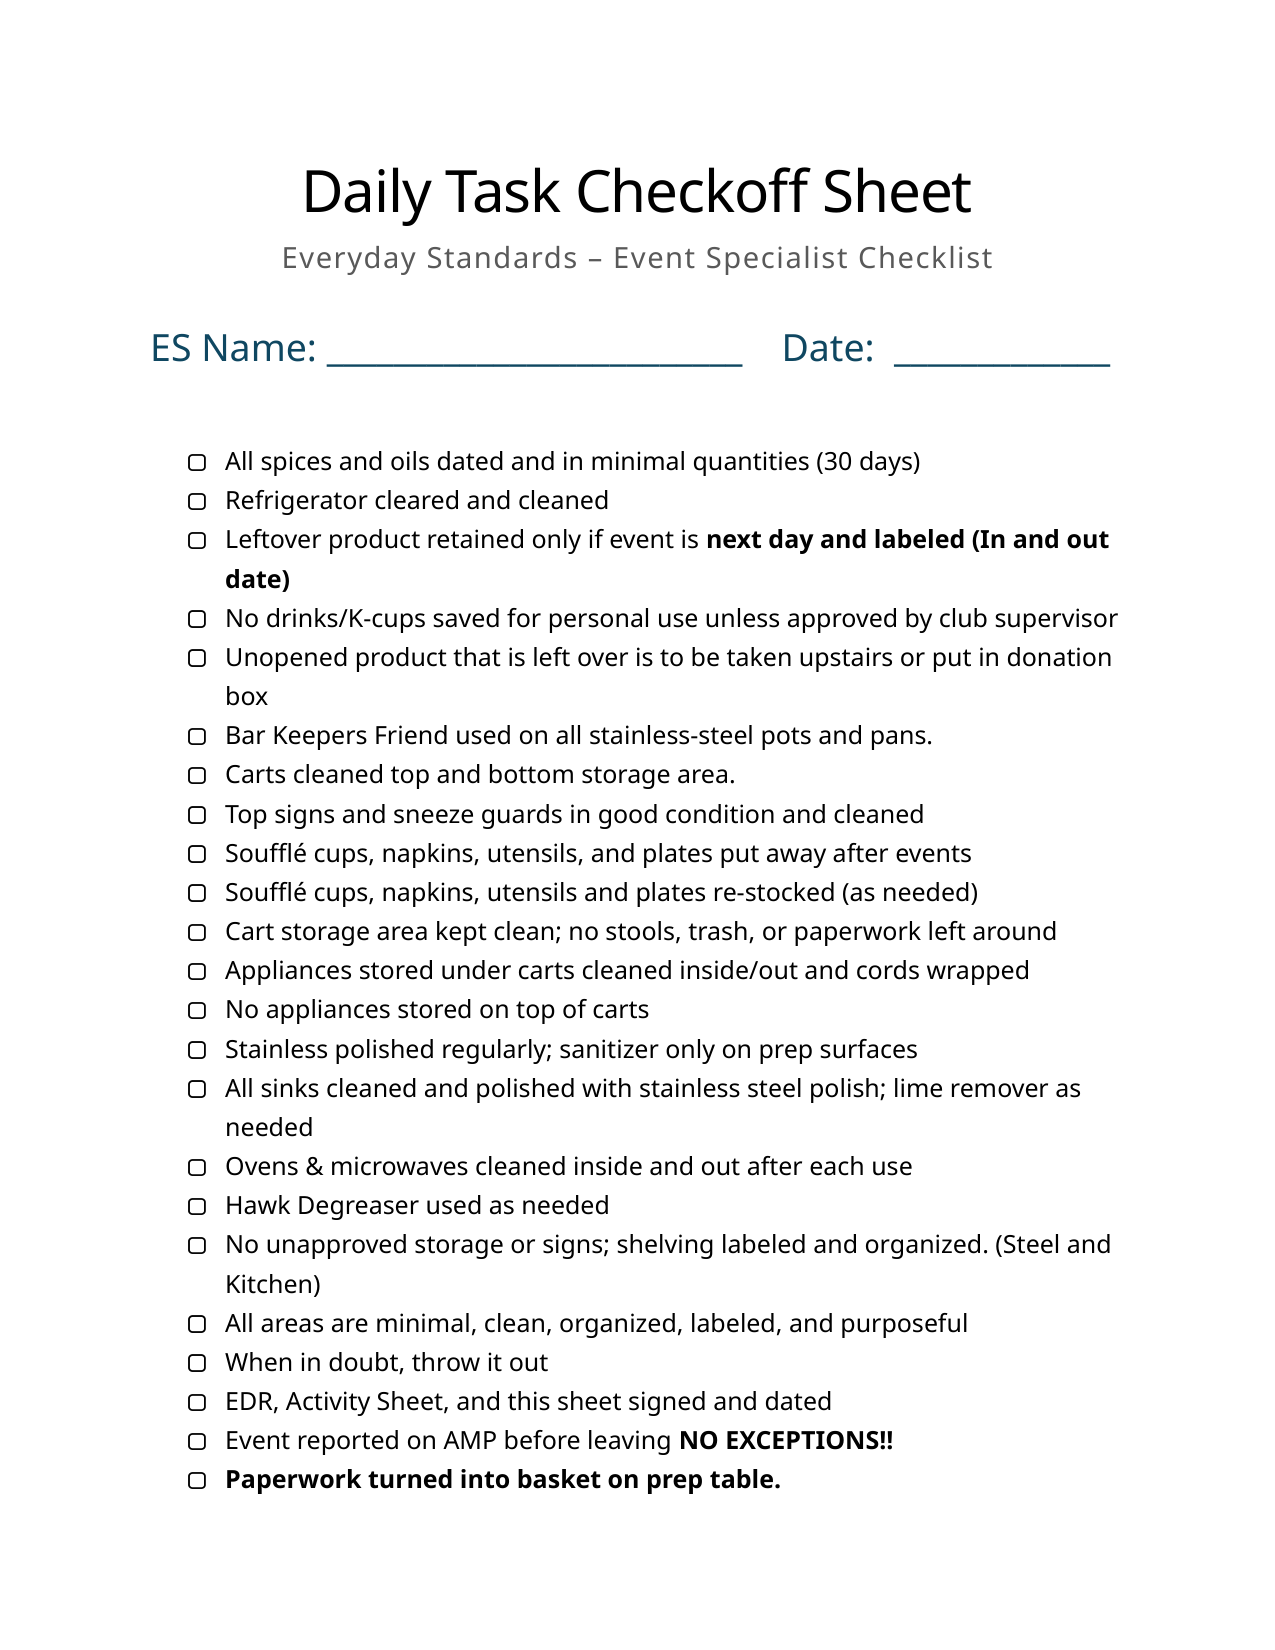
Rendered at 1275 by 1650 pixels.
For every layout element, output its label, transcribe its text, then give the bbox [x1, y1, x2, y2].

list Event reported on AMP before leaving NO EXCEPTIONS!! [187, 1423, 1125, 1457]
picture [188, 884, 206, 902]
list All spices and oils dated and in minimal quantities (30 days) [187, 444, 1125, 478]
list Bar Keepers Friend used on all stainless-steel pots and pans. [187, 718, 1125, 752]
list Appliances stored under carts cleaned inside/out and cords wrapped [187, 953, 1125, 987]
list Soufflé cups, napkins, utensils and plates re-stocked (as needed) [187, 874, 1125, 909]
list Stainless polished regularly; sanitizer only on prep surfaces [187, 1031, 1125, 1065]
picture [188, 1080, 206, 1098]
picture [188, 1472, 206, 1489]
list Paperwork turned into basket on prep table. [187, 1462, 1125, 1496]
picture [188, 963, 206, 980]
list No unapproved storage or signs; shelving labeled and organized. (Steel and Kitchen) [187, 1227, 1125, 1300]
list No drinks/K-cups saved for personal use unless approved by club supervisor [187, 600, 1125, 634]
list Leftover product retained only if event is next day and labeled (In and out date) [187, 522, 1125, 595]
list Top signs and sneeze guards in good condition and cleaned [187, 796, 1125, 830]
picture [188, 1237, 206, 1254]
list No appliances stored on top of carts [187, 992, 1125, 1026]
list When in doubt, throw it out [187, 1344, 1125, 1379]
list Unopened product that is left over is to be taken upstairs or put in donation box [187, 639, 1125, 713]
title Daily Task Checkoff Sheet [150, 150, 1125, 229]
picture [188, 1394, 206, 1411]
picture [188, 1315, 206, 1333]
picture [188, 454, 206, 471]
picture [188, 1433, 206, 1450]
picture [188, 924, 206, 941]
subtitle ES Name: _________________________ Date: _____________ [150, 321, 1125, 372]
picture [188, 1354, 206, 1372]
picture [188, 728, 206, 745]
list Hawk Degreaser used as needed [187, 1188, 1125, 1222]
list All sinks cleaned and polished with stainless steel polish; lime remover as needed [187, 1070, 1125, 1144]
picture [188, 610, 206, 628]
picture [188, 532, 206, 549]
picture [188, 649, 206, 667]
picture [188, 493, 206, 510]
picture [188, 806, 206, 824]
picture [188, 845, 206, 863]
list EDR, Activity Sheet, and this sheet signed and dated [187, 1384, 1125, 1418]
list Soufflé cups, napkins, utensils, and plates put away after events [187, 835, 1125, 869]
picture [188, 767, 206, 784]
list All areas are minimal, clean, organized, labeled, and purposeful [187, 1305, 1125, 1339]
picture [188, 1002, 206, 1019]
picture [188, 1198, 206, 1215]
picture [188, 1159, 206, 1176]
subtitle Everyday Standards – Event Specialist Checklist [150, 238, 1125, 277]
picture [188, 1041, 206, 1059]
list Cart storage area kept clean; no stools, trash, or paperwork left around [187, 914, 1125, 948]
list Carts cleaned top and bottom storage area. [187, 757, 1125, 791]
list Ovens & microwaves cleaned inside and out after each use [187, 1149, 1125, 1183]
list Refrigerator cleared and cleaned [187, 483, 1125, 517]
